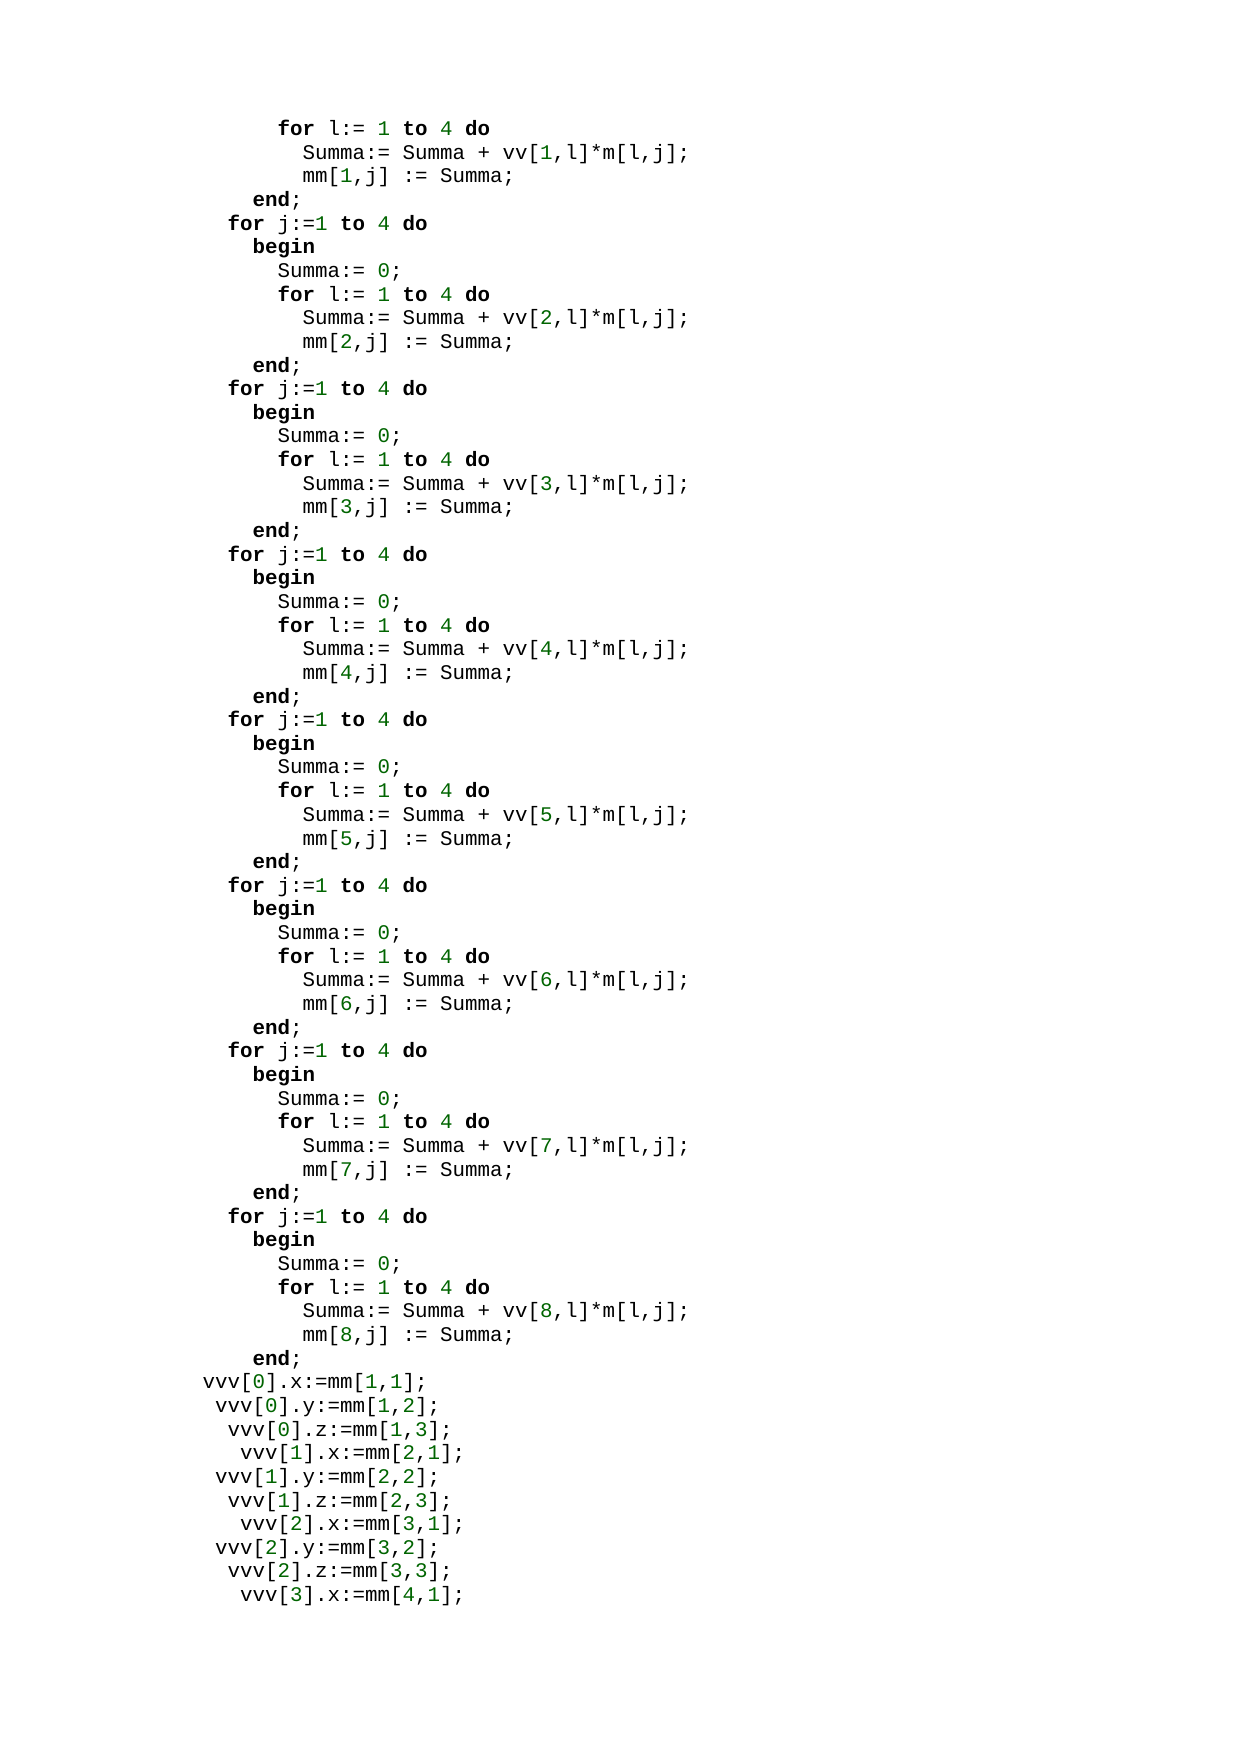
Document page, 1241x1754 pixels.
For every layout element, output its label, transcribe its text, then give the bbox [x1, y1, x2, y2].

text for j:=1 to 4 do [177, 709, 1152, 733]
text for j:=1 to 4 do [177, 1040, 1152, 1064]
text Summa:= Summa + vv[3,l]*m[l,j]; [177, 473, 1152, 496]
text mm[2,j] := Summa; [177, 331, 1152, 354]
text vvv[1].z:=mm[2,3]; [177, 1489, 1152, 1513]
text end; [177, 1348, 1152, 1371]
text Summa:= 0; [177, 922, 1152, 946]
text for l:= 1 to 4 do [177, 118, 1152, 142]
text for j:=1 to 4 do [177, 544, 1152, 567]
text for j:=1 to 4 do [177, 213, 1152, 236]
text begin [177, 1064, 1152, 1088]
text mm[8,j] := Summa; [177, 1324, 1152, 1348]
text vvv[2].y:=mm[3,2]; [177, 1537, 1152, 1561]
text end; [177, 1017, 1152, 1040]
text vvv[1].x:=mm[2,1]; [177, 1442, 1152, 1466]
text for j:=1 to 4 do [177, 378, 1152, 402]
text for l:= 1 to 4 do [177, 946, 1152, 969]
text Summa:= 0; [177, 260, 1152, 284]
text mm[3,j] := Summa; [177, 496, 1152, 520]
text begin [177, 733, 1152, 757]
text Summa:= Summa + vv[4,l]*m[l,j]; [177, 638, 1152, 662]
text begin [177, 236, 1152, 260]
text for l:= 1 to 4 do [177, 1277, 1152, 1300]
text for l:= 1 to 4 do [177, 449, 1152, 473]
text vvv[1].y:=mm[2,2]; [177, 1466, 1152, 1489]
text mm[5,j] := Summa; [177, 827, 1152, 851]
text Summa:= Summa + vv[5,l]*m[l,j]; [177, 804, 1152, 827]
text end; [177, 354, 1152, 378]
text end; [177, 189, 1152, 213]
text for l:= 1 to 4 do [177, 615, 1152, 638]
text for l:= 1 to 4 do [177, 1111, 1152, 1135]
text for l:= 1 to 4 do [177, 780, 1152, 804]
text vvv[0].x:=mm[1,1]; [177, 1371, 1152, 1395]
text mm[7,j] := Summa; [177, 1158, 1152, 1182]
text mm[1,j] := Summa; [177, 165, 1152, 189]
text mm[6,j] := Summa; [177, 993, 1152, 1017]
text begin [177, 898, 1152, 922]
text Summa:= 0; [177, 426, 1152, 449]
text vvv[0].z:=mm[1,3]; [177, 1419, 1152, 1442]
text Summa:= 0; [177, 591, 1152, 615]
text Summa:= Summa + vv[8,l]*m[l,j]; [177, 1300, 1152, 1324]
text vvv[0].y:=mm[1,2]; [177, 1395, 1152, 1419]
text Summa:= 0; [177, 1088, 1152, 1111]
text begin [177, 1229, 1152, 1253]
text mm[4,j] := Summa; [177, 662, 1152, 686]
text vvv[2].z:=mm[3,3]; [177, 1561, 1152, 1584]
text end; [177, 686, 1152, 709]
text Summa:= Summa + vv[1,l]*m[l,j]; [177, 142, 1152, 165]
text for j:=1 to 4 do [177, 1206, 1152, 1229]
text begin [177, 402, 1152, 426]
text begin [177, 567, 1152, 591]
text vvv[2].x:=mm[3,1]; [177, 1513, 1152, 1537]
text Summa:= 0; [177, 1253, 1152, 1277]
text vvv[3].x:=mm[4,1]; [177, 1584, 1152, 1608]
text Summa:= 0; [177, 757, 1152, 780]
text for l:= 1 to 4 do [177, 284, 1152, 307]
text for j:=1 to 4 do [177, 875, 1152, 898]
text end; [177, 1182, 1152, 1206]
text end; [177, 851, 1152, 875]
text Summa:= Summa + vv[2,l]*m[l,j]; [177, 307, 1152, 331]
text Summa:= Summa + vv[7,l]*m[l,j]; [177, 1135, 1152, 1158]
text Summa:= Summa + vv[6,l]*m[l,j]; [177, 969, 1152, 993]
text end; [177, 520, 1152, 544]
